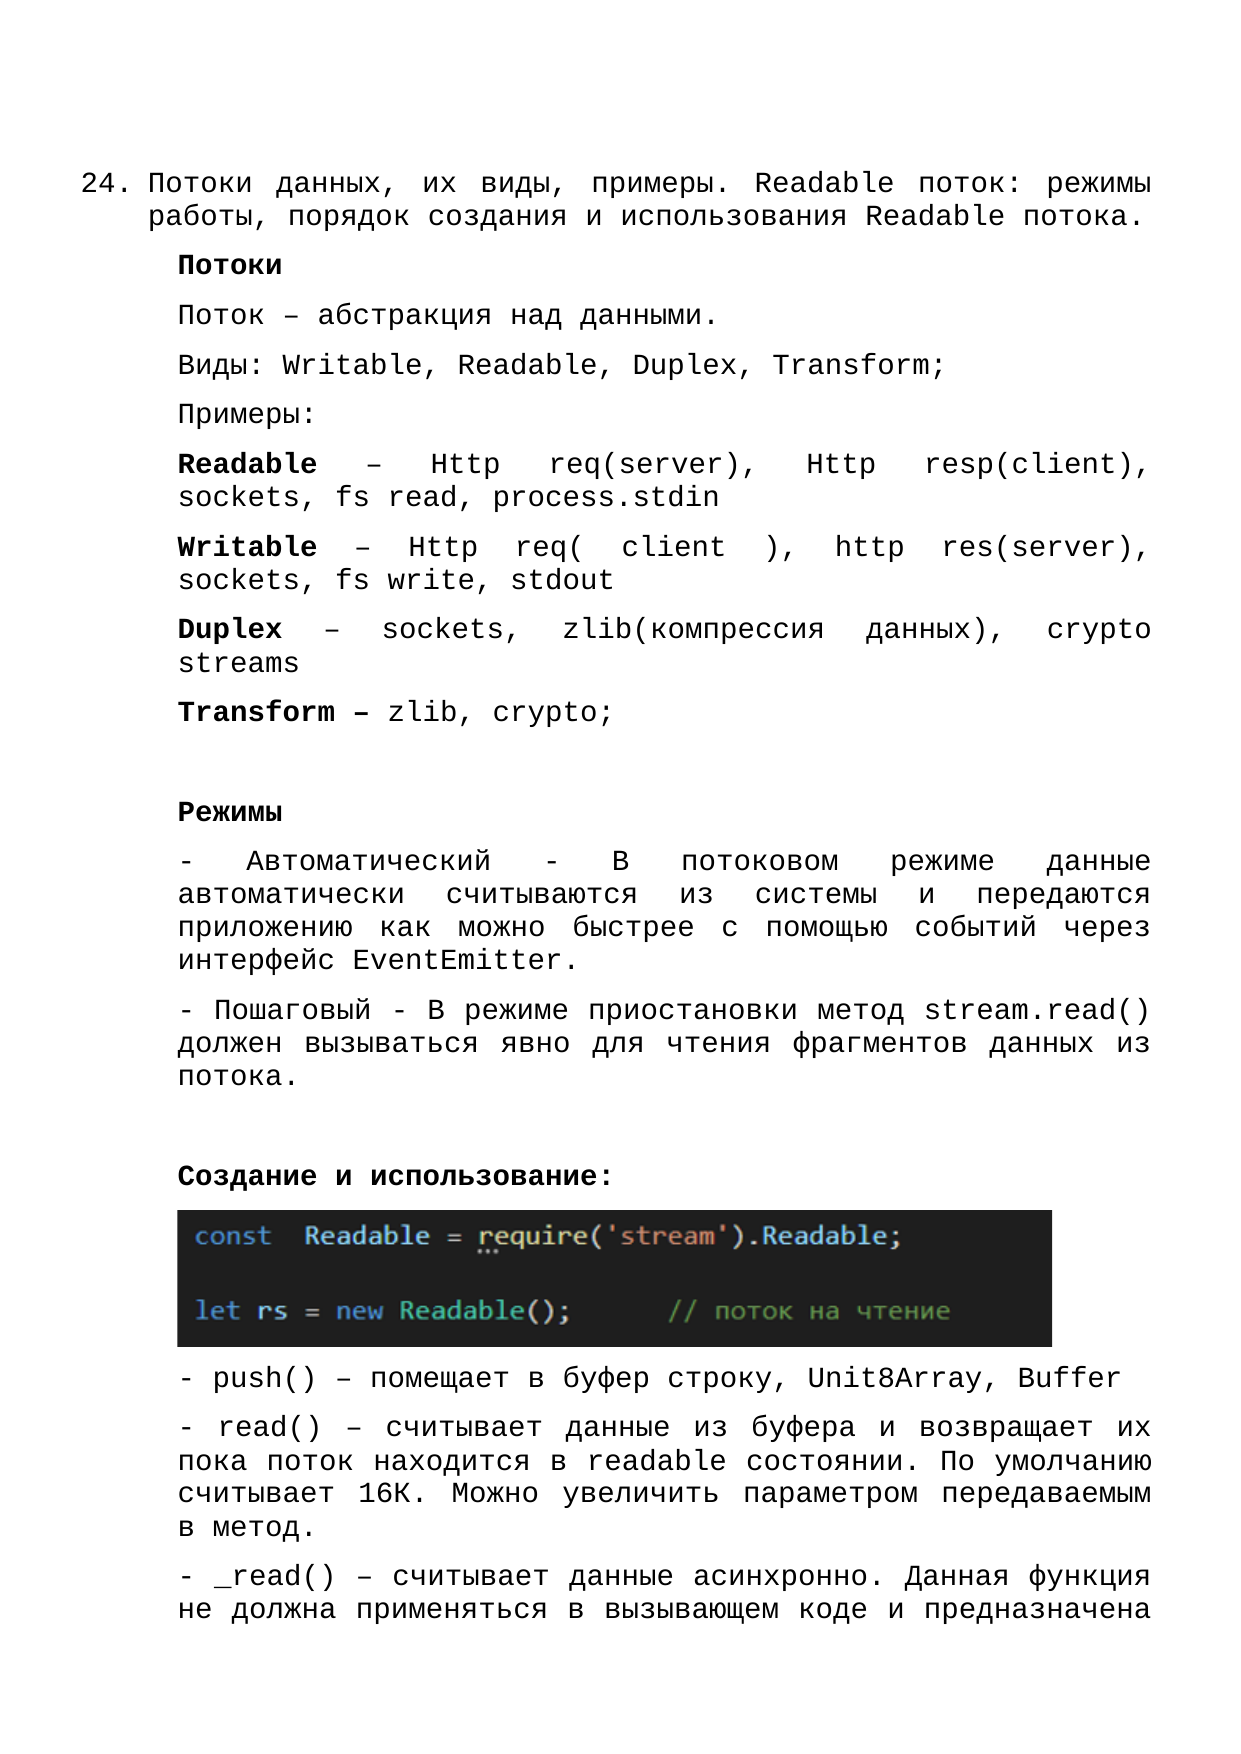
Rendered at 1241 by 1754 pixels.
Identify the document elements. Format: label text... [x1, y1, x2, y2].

text Transform – zlib, crypto; [177, 697, 1152, 730]
text Режимы [177, 797, 1152, 830]
picture [177, 1210, 1053, 1347]
text - read() – считывает данные из буфера и возвращает их пока поток находится в readable состоянии. По умолчанию считывает 16К. Можно увеличить параметром передаваемым в метод. [177, 1413, 1152, 1545]
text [177, 1561, 1152, 1627]
text - Автоматический - В потоковом режиме данные автоматически считываются из системы и передаются приложению как можно быстрее с помощью событий через интерфейс EventEmitter. [177, 846, 1152, 978]
text Duplex – sockets, zlib(компрессия данных), crypto streams [177, 615, 1152, 681]
text Примеры: [177, 399, 1152, 433]
text Виды: Writable, Readable, Duplex, Transform; [177, 350, 1152, 383]
text Поток – абстракция над данными. [177, 300, 1152, 333]
text - push() – помещает в буфер строку, Unit8Array, Buffer [177, 1363, 1152, 1396]
text Writable – Http req( client ), http res(server), sockets, fs write, stdout [177, 532, 1152, 598]
list Потоки данных, их виды, примеры. Readable поток: режимы работы, порядок создания и использования Readable потока. [133, 168, 1152, 234]
text Readable – Http req(server), Http resp(client), sockets, fs read, process.stdin [177, 449, 1152, 515]
text Создание и использование: [177, 1161, 1152, 1194]
text Потоки [177, 251, 1152, 283]
text - Пошаговый - В режиме приостановки метод stream.read() должен вызываться явно для чтения фрагментов данных из потока. [177, 995, 1152, 1094]
